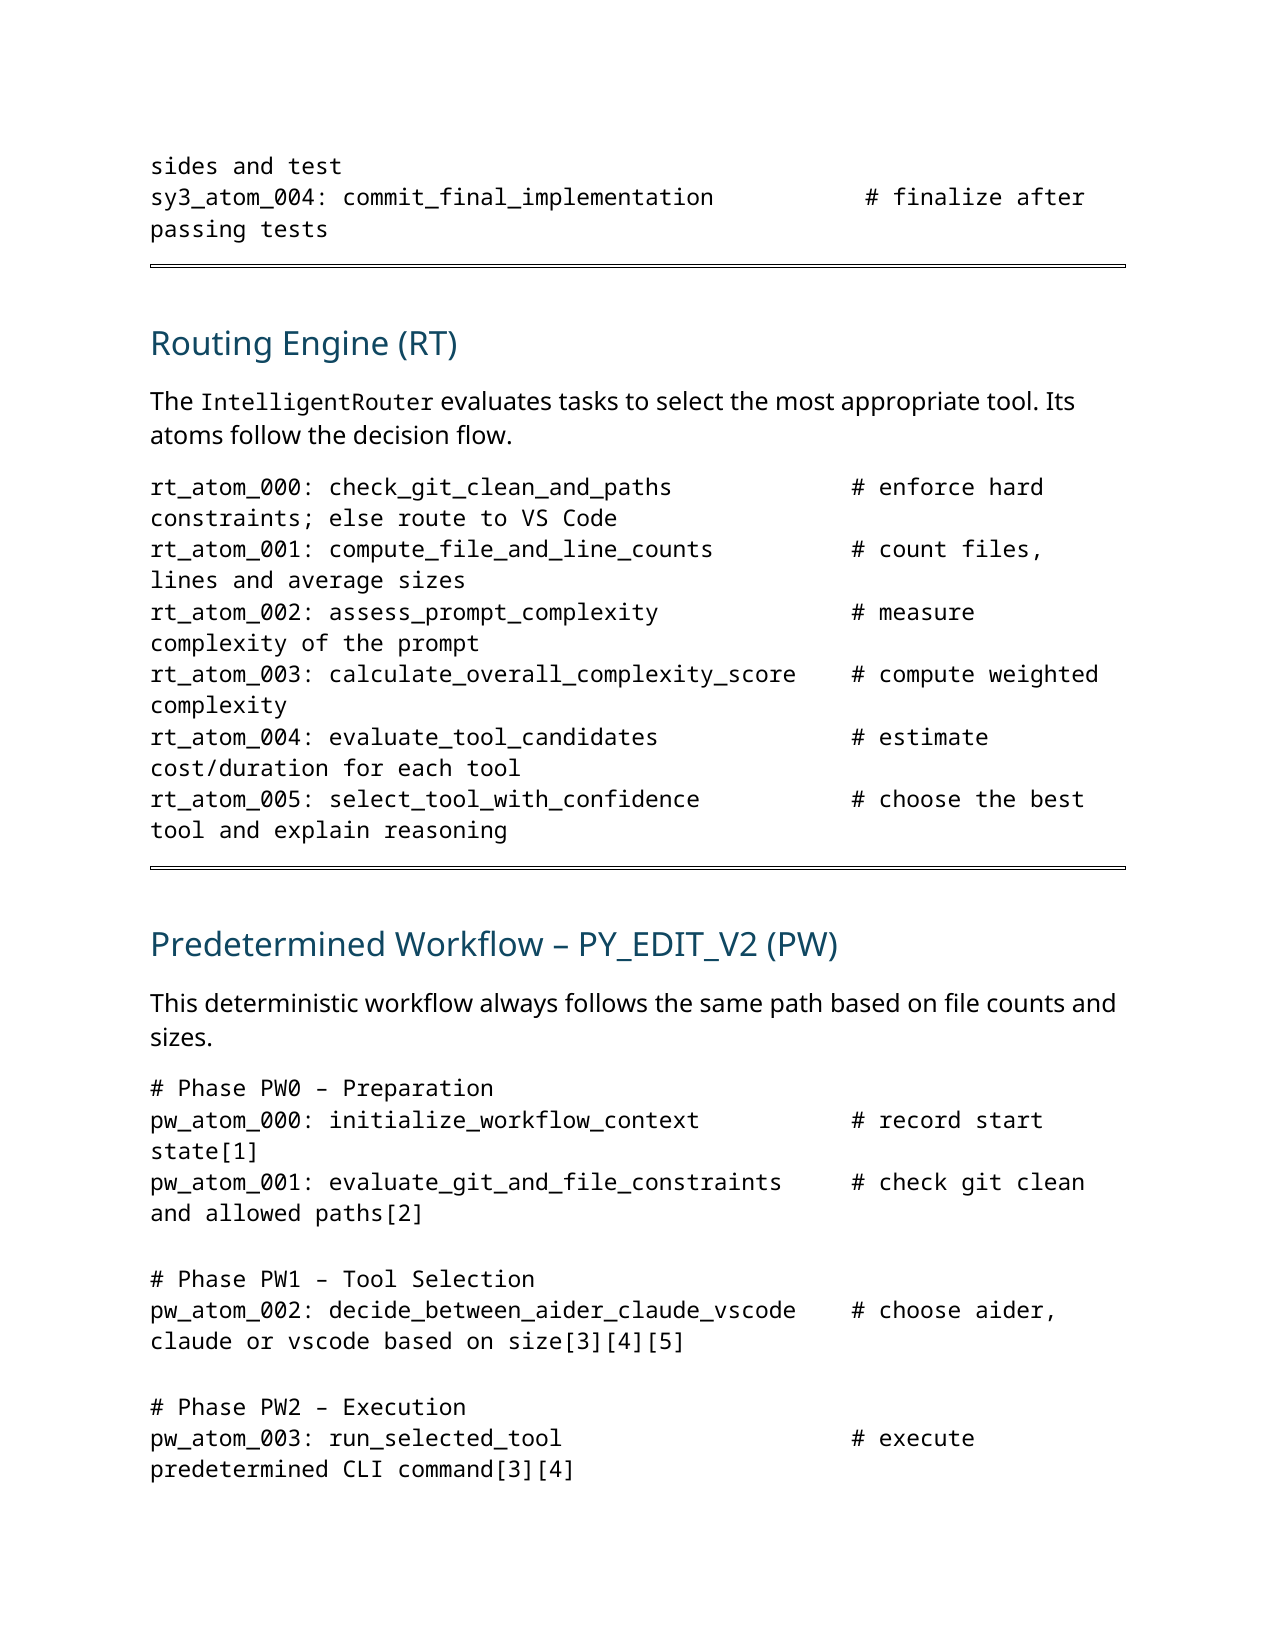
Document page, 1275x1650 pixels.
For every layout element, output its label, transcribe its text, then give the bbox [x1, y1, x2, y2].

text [150, 150, 1125, 244]
text rt_atom_000: check_git_clean_and_paths # enforce hard constraints; else route to VS Code rt_atom_001: compute_file_and_line_counts # count files, lines and average sizes rt_atom_002: assess_prompt_complexity # measure complexity of the prompt rt_atom_003: calculate_overall_complexity_score # compute weighted complexity rt_atom_004: evaluate_tool_candidates # estimate cost/duration for each tool rt_atom_005: select_tool_with_confidence # choose the best tool and explain reasoning [150, 471, 1125, 846]
text The IntelligentRouter evaluates tasks to select the most appropriate tool. Its atoms follow the decision flow. [150, 384, 1125, 452]
text This deterministic workflow always follows the same path based on file counts and sizes. [150, 985, 1125, 1053]
subtitle Predetermined Workflow – PY_EDIT_V2 (PW) [150, 921, 1125, 967]
subtitle Routing Engine (RT) [150, 319, 1125, 365]
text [150, 1072, 1125, 1484]
